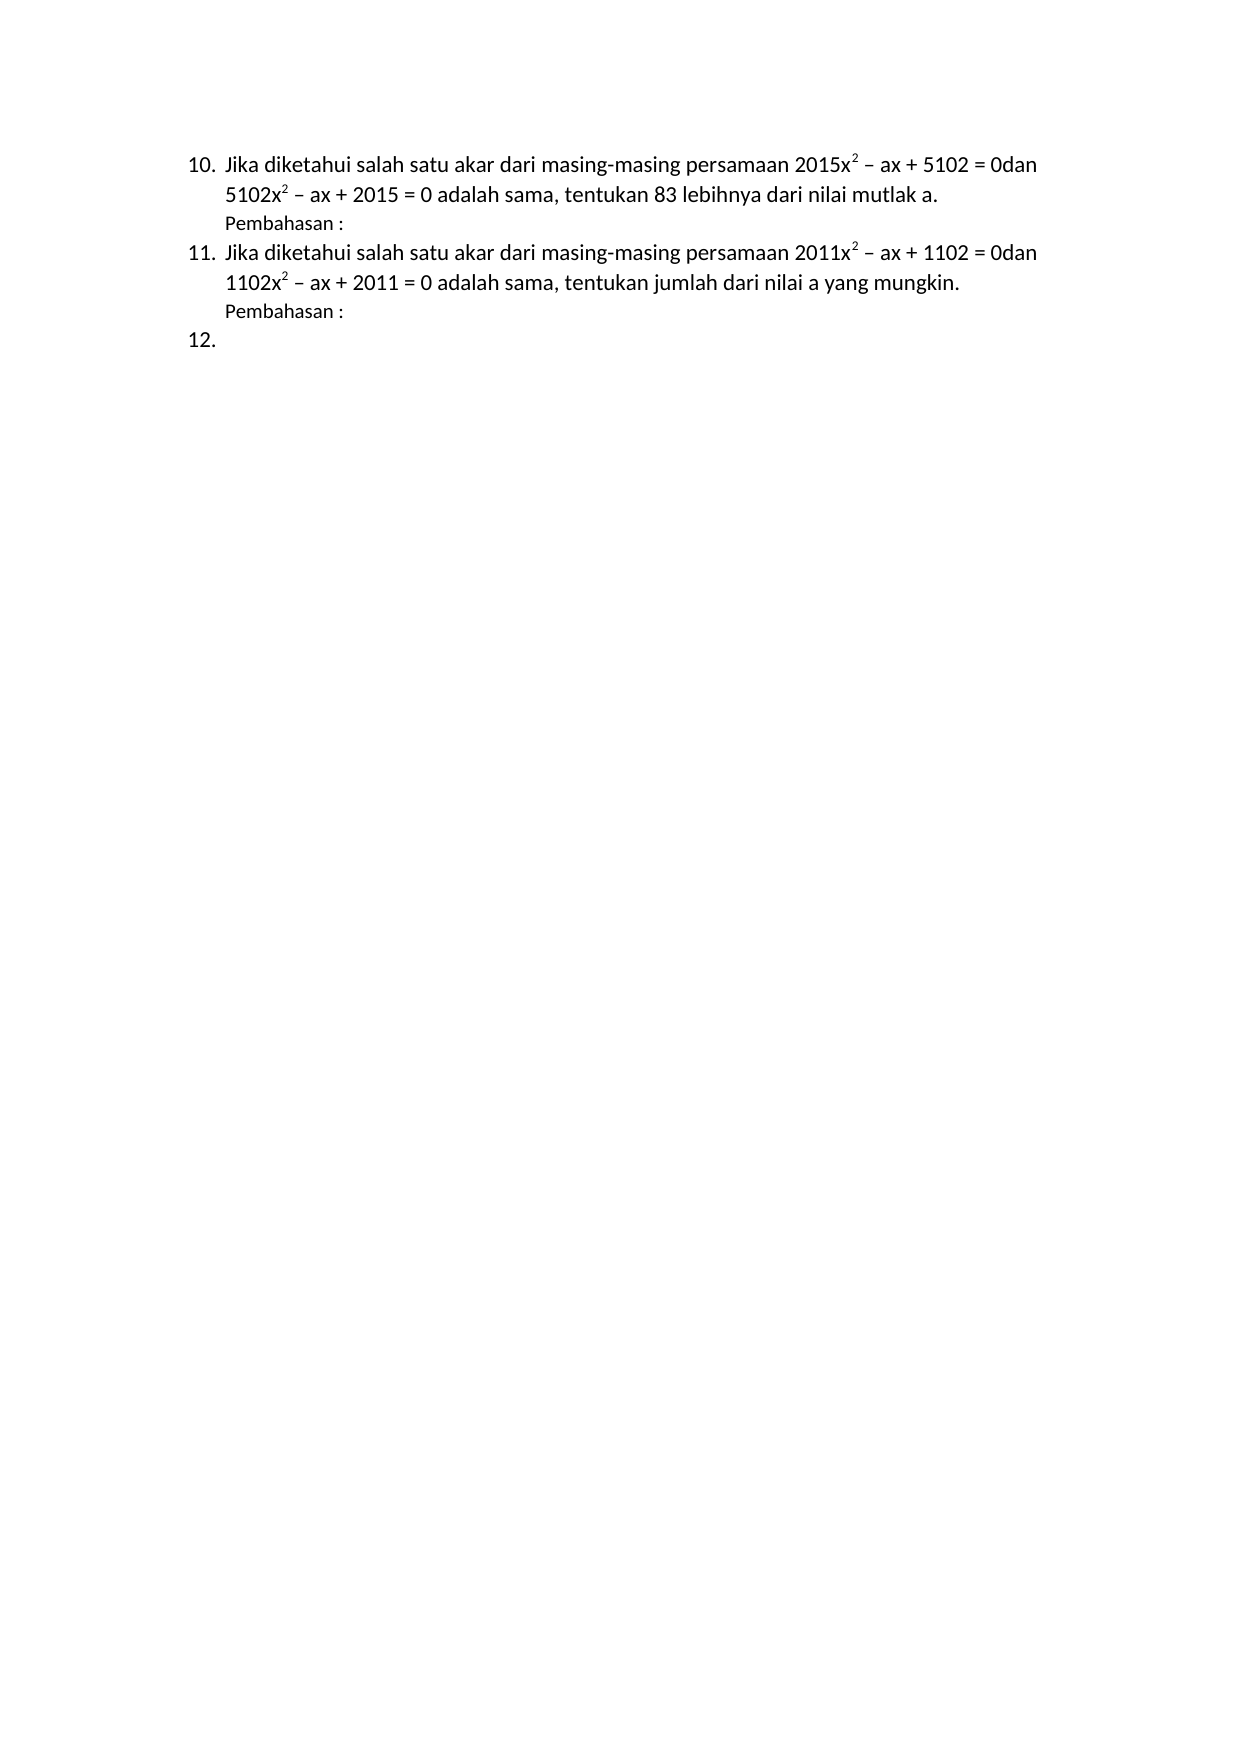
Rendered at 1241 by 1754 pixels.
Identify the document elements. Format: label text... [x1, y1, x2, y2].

list Pembahasan : [225, 210, 1090, 236]
list Jika diketahui salah satu akar dari masing-masing persamaan 2015x2 – ax + 5102 = 0dan 5102x2 – ax + 2015 = 0 adalah sama, tentukan 83 lebihnya dari nilai mutlak a. [187, 150, 1090, 208]
list Pembahasan : [225, 298, 1090, 324]
list Jika diketahui salah satu akar dari masing-masing persamaan 2011x2 – ax + 1102 = 0dan 1102x2 – ax + 2011 = 0 adalah sama, tentukan jumlah dari nilai a yang mungkin. [187, 238, 1090, 296]
